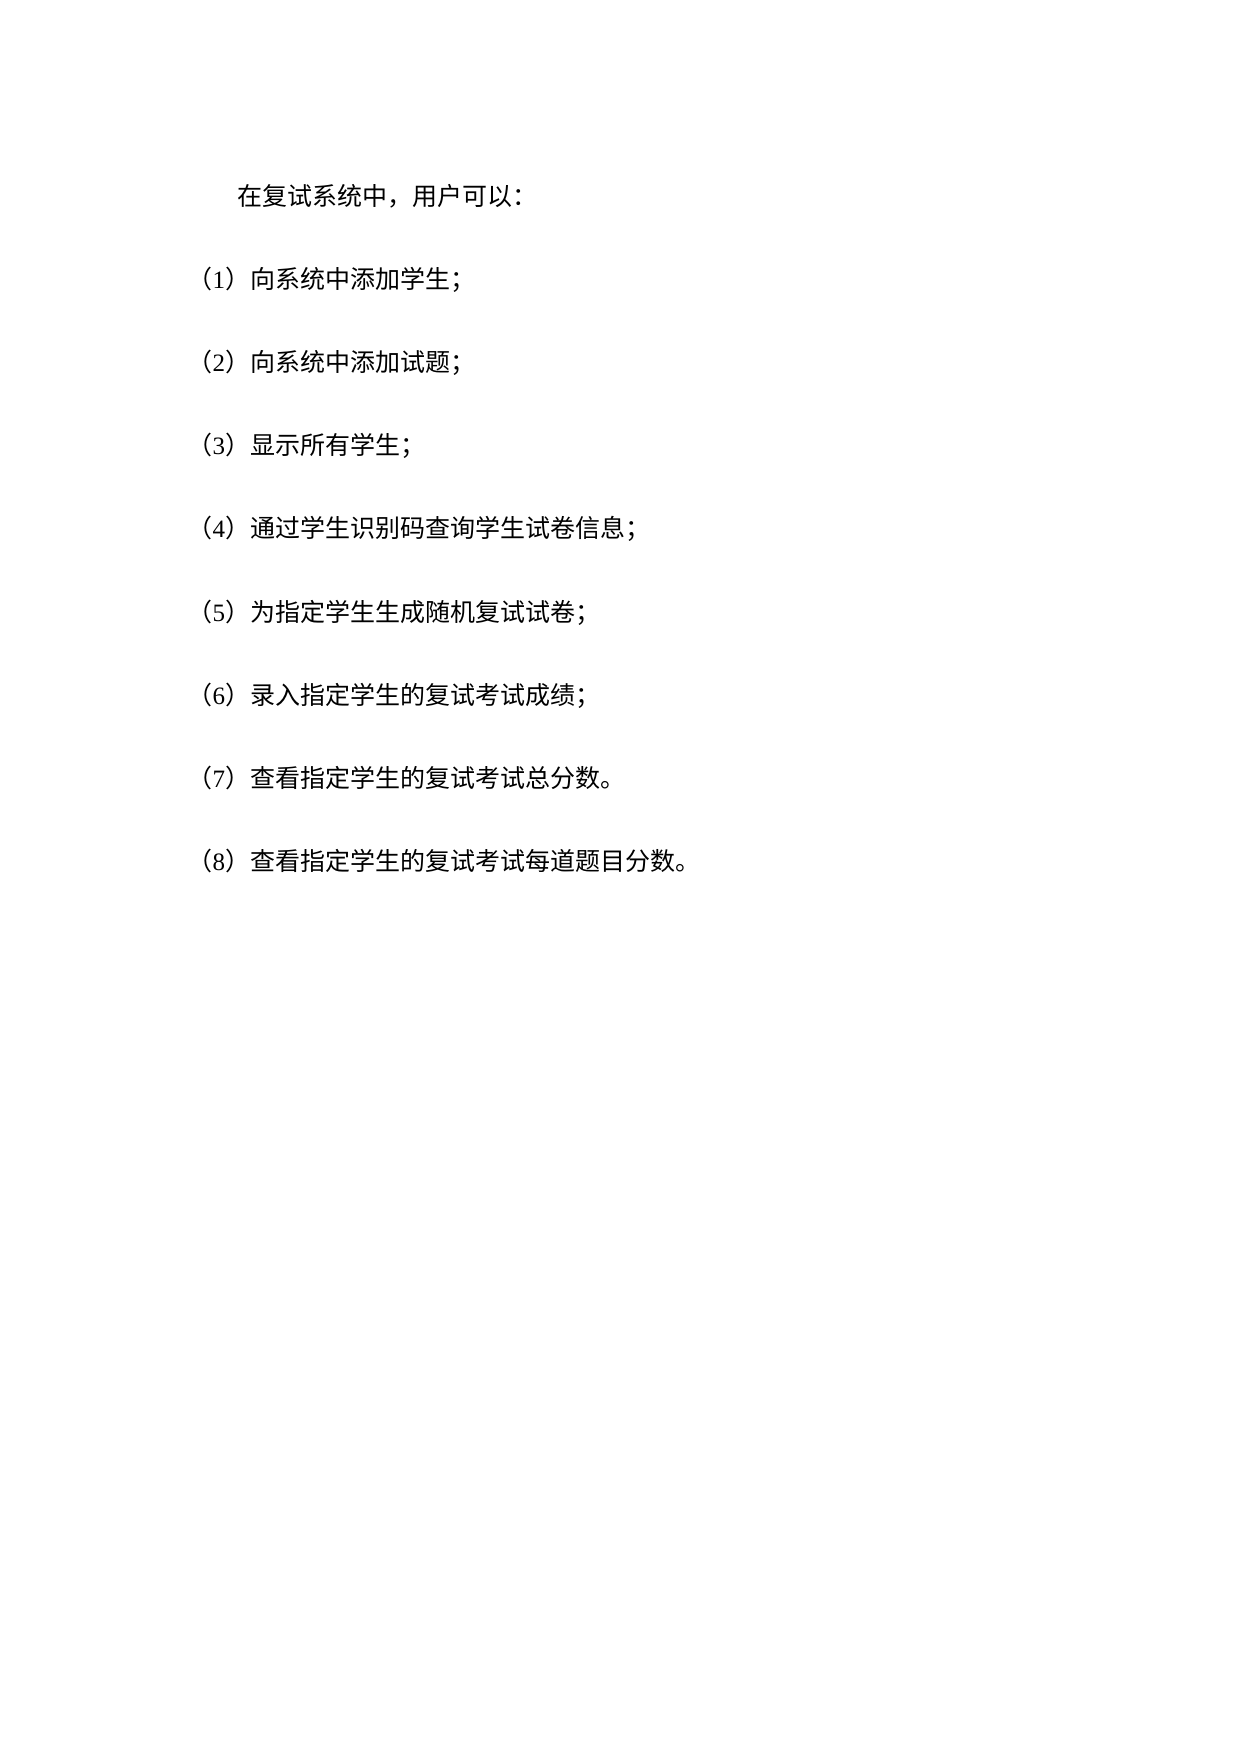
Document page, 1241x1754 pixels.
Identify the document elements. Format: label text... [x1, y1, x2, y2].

list 为指定学生生成随机复试试卷； [187, 578, 1053, 643]
list 查看指定学生的复试考试总分数。 [187, 744, 1053, 809]
text 在复试系统中，用户可以： [187, 162, 1053, 227]
list 显示所有学生； [187, 411, 1053, 476]
list 录入指定学生的复试考试成绩； [187, 661, 1053, 726]
list 向系统中添加试题； [187, 328, 1053, 393]
list 通过学生识别码查询学生试卷信息； [187, 494, 1053, 559]
list 向系统中添加学生； [187, 245, 1053, 310]
list 查看指定学生的复试考试每道题目分数。 [187, 827, 1053, 892]
